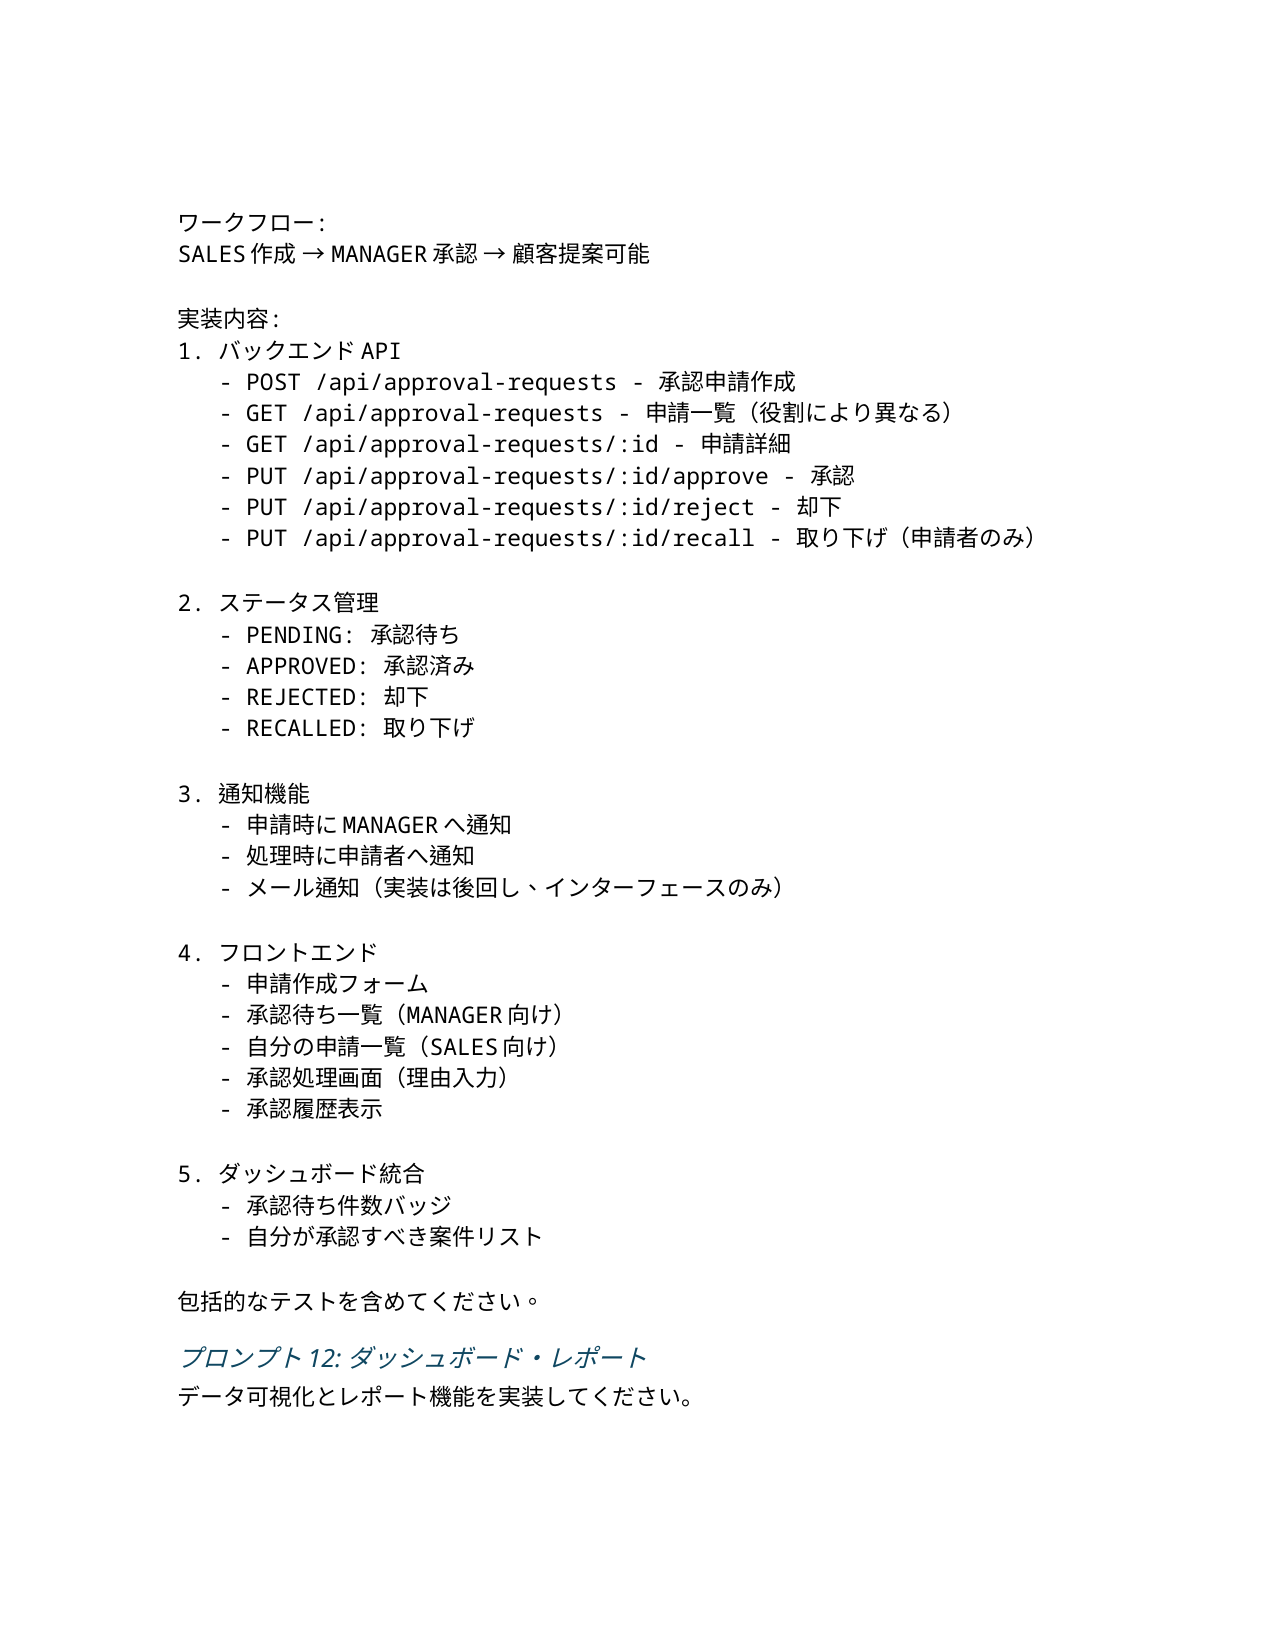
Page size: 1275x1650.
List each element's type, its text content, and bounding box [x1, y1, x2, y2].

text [177, 1379, 1098, 1446]
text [177, 207, 1098, 1317]
subtitle プロンプト12: ダッシュボード・レポート [177, 1338, 1098, 1374]
